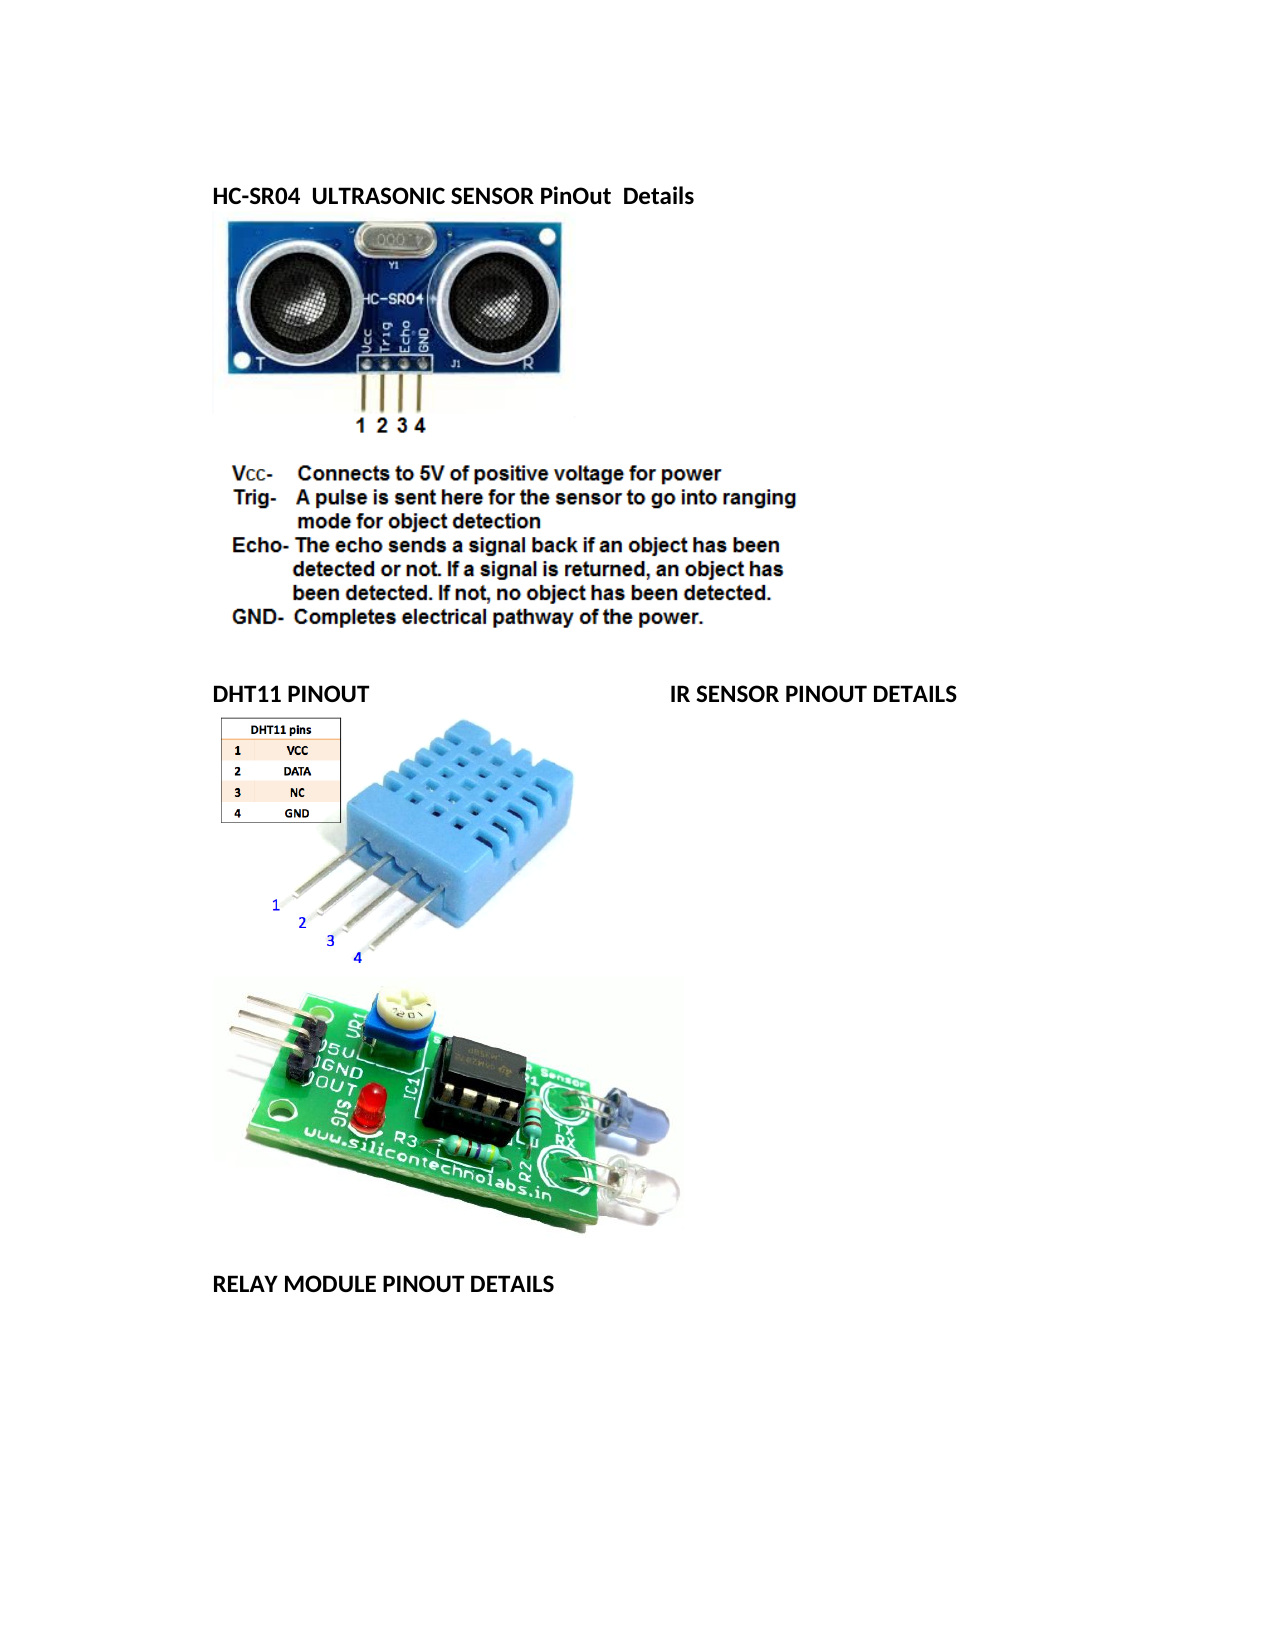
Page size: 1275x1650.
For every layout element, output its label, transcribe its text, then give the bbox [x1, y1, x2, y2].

list DHT11 PINOUT IR SENSOR PINOUT DETAILS [212, 678, 1125, 709]
picture [212, 708, 685, 1238]
picture [212, 211, 813, 648]
list HC-SR04 ULTRASONIC SENSOR PinOut Details [212, 181, 1125, 211]
list RELAY MODULE PINOUT DETAILS [212, 1268, 1125, 1298]
